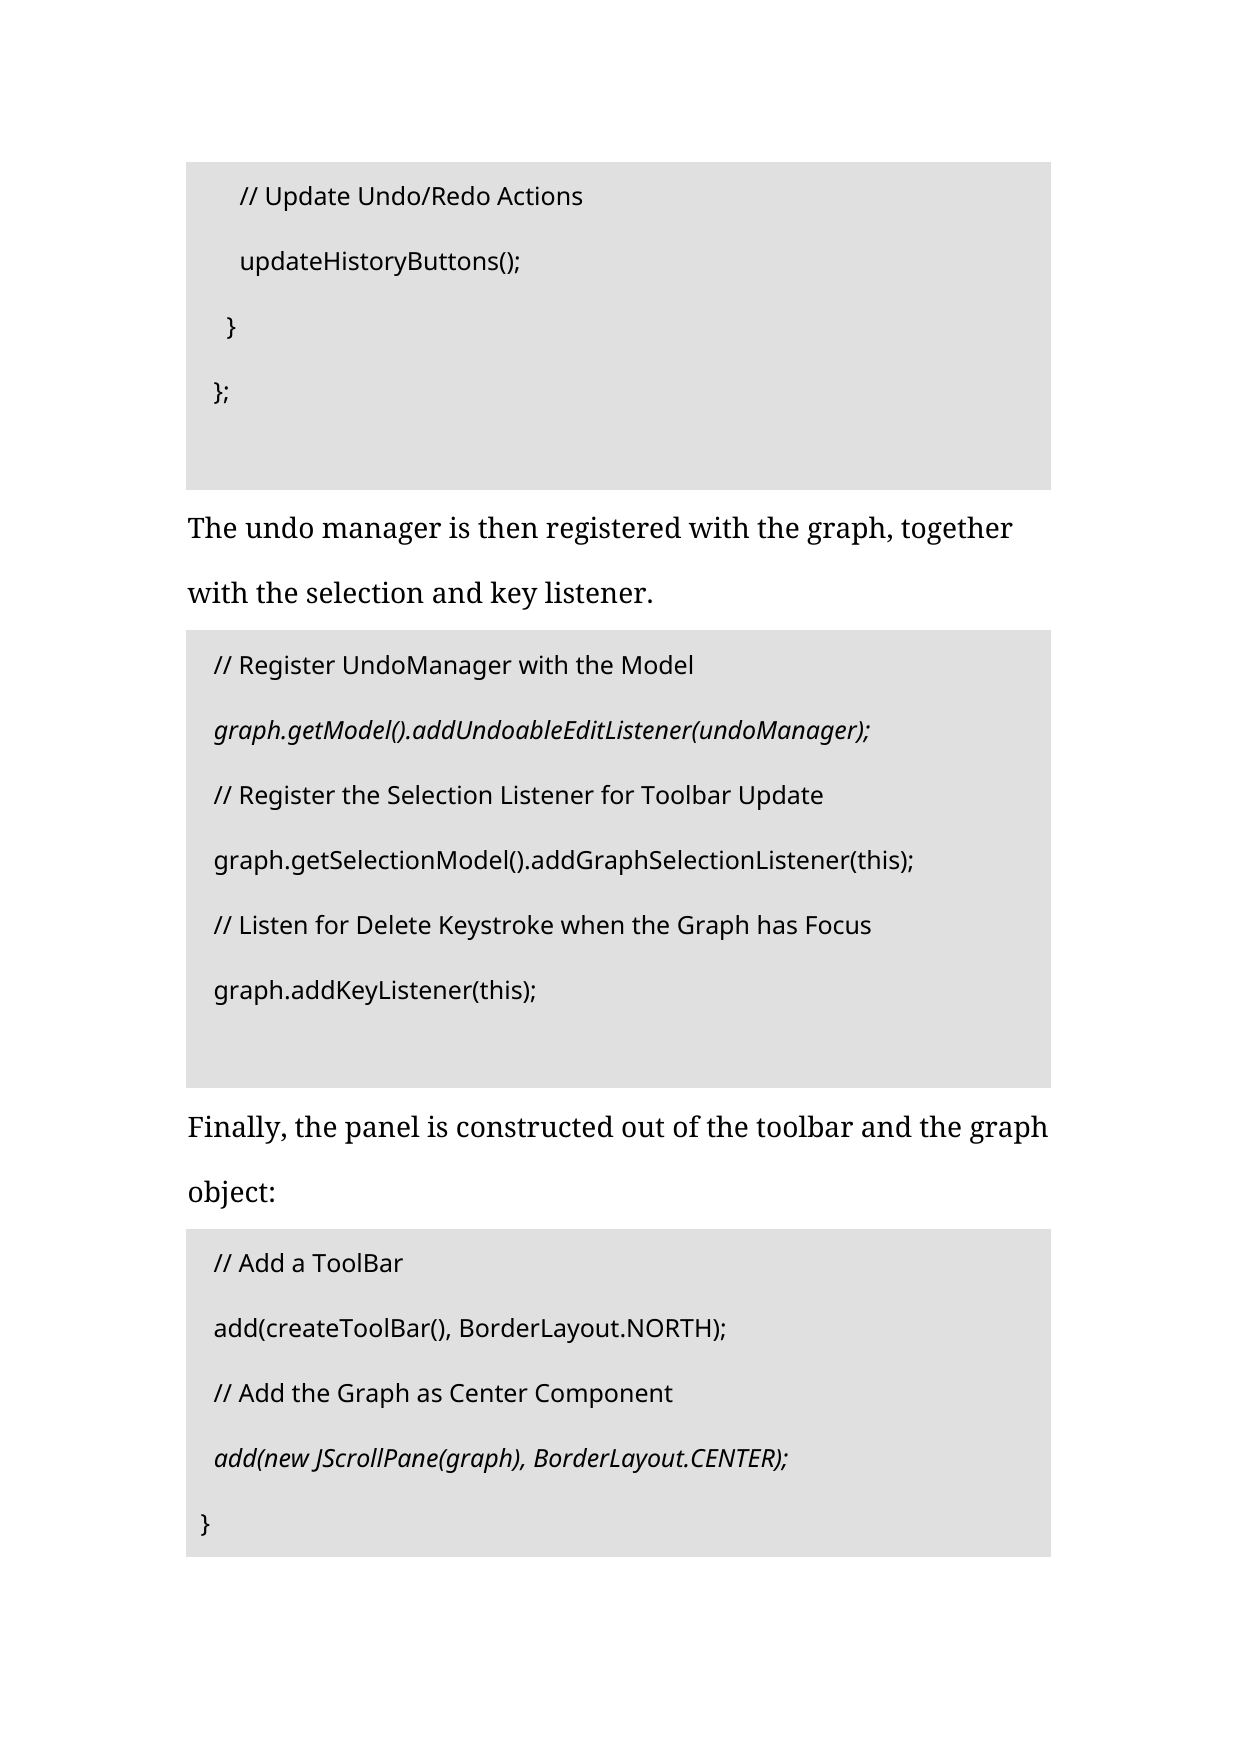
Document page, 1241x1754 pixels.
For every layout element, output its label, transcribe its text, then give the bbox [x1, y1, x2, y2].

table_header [186, 162, 1051, 490]
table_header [186, 1229, 1051, 1557]
text The undo manager is then registered with the graph, together with the selection and key listener. [187, 495, 1053, 625]
table_header // Register UndoManager with the Model graph.getModel().addUndoableEditListener(undoManager); // Register the Selection Listener for Toolbar Update graph.getSelectionModel().addGraphSelectionListener(this); // Listen for Delete Keystroke when the Graph has Focus graph.addKeyListener(this); [186, 630, 1051, 1088]
text Finally, the panel is constructed out of the toolbar and the graph object: [187, 1093, 1053, 1223]
